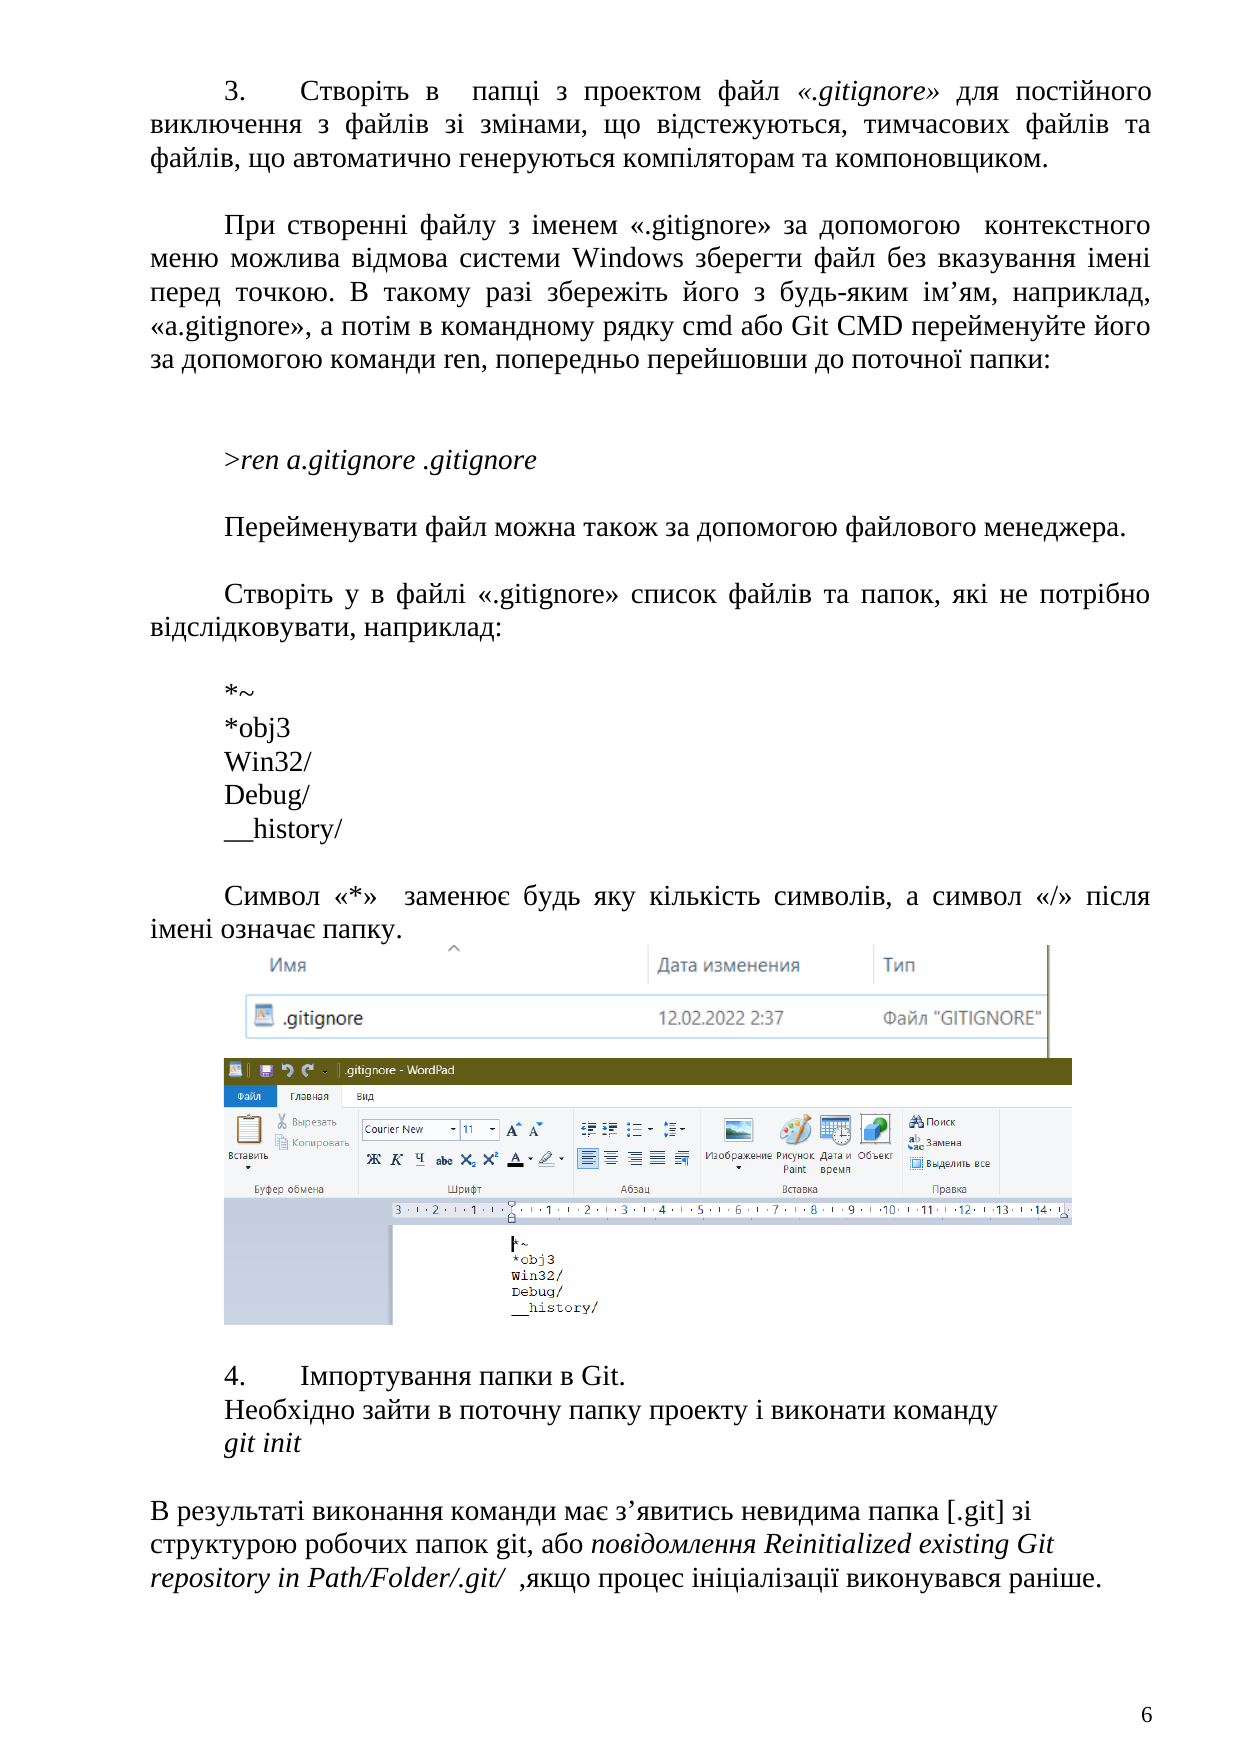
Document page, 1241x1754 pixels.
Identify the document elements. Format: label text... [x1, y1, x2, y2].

text *obj3 [150, 710, 1152, 744]
list Імпортування папки в Git. [150, 1358, 1152, 1392]
text >ren a.gitignore .gitignore [150, 442, 1152, 475]
text Символ «*» заменює будь яку кількість символів, а символ «/» після імені означає папку. [150, 878, 1152, 945]
text *~ [150, 677, 1152, 710]
list Необхідно зайти в поточну папку проекту і виконати команду [224, 1392, 1152, 1426]
list Створіть в папці з проектом файл «.gitignore» для постійного виключення з файлів зі змінами, що відстежуються, тимчасових файлів та файлів, що автоматично генеруються компіляторам та компоновщиком. [150, 73, 1152, 173]
list git init [224, 1426, 1152, 1459]
picture [223, 945, 1072, 1325]
text Створіть у в файлі «.gitignore» список файлів та папок, які не потрібно відслідковувати, наприклад: [150, 576, 1152, 643]
text Debug/ [150, 777, 1152, 811]
text Перейменувати файл можна також за допомогою файлового менеджера. [150, 509, 1152, 542]
text __history/ [150, 811, 1152, 844]
text В результаті виконання команди має з’явитись невидима папка [.git] зі структурою робочих папок git, або повідомлення Reinitialized existing Git repository in Path/Folder/.git/ ,якщо процес ініціалізації виконувався раніше. [150, 1493, 1152, 1593]
text При створенні файлу з іменем «.gitignore» за допомогою контекстного меню можлива відмова системи Windows зберегти файл без вказування імені перед точкою. В такому разі збережіть його з будь-яким ім’ям, наприклад, «a.gitignore», а потім в командному рядку cmd або Git CMD перейменуйте його за допомогою команди ren, попередньо перейшовши до поточної папки: [150, 207, 1152, 375]
text Win32/ [150, 744, 1152, 777]
